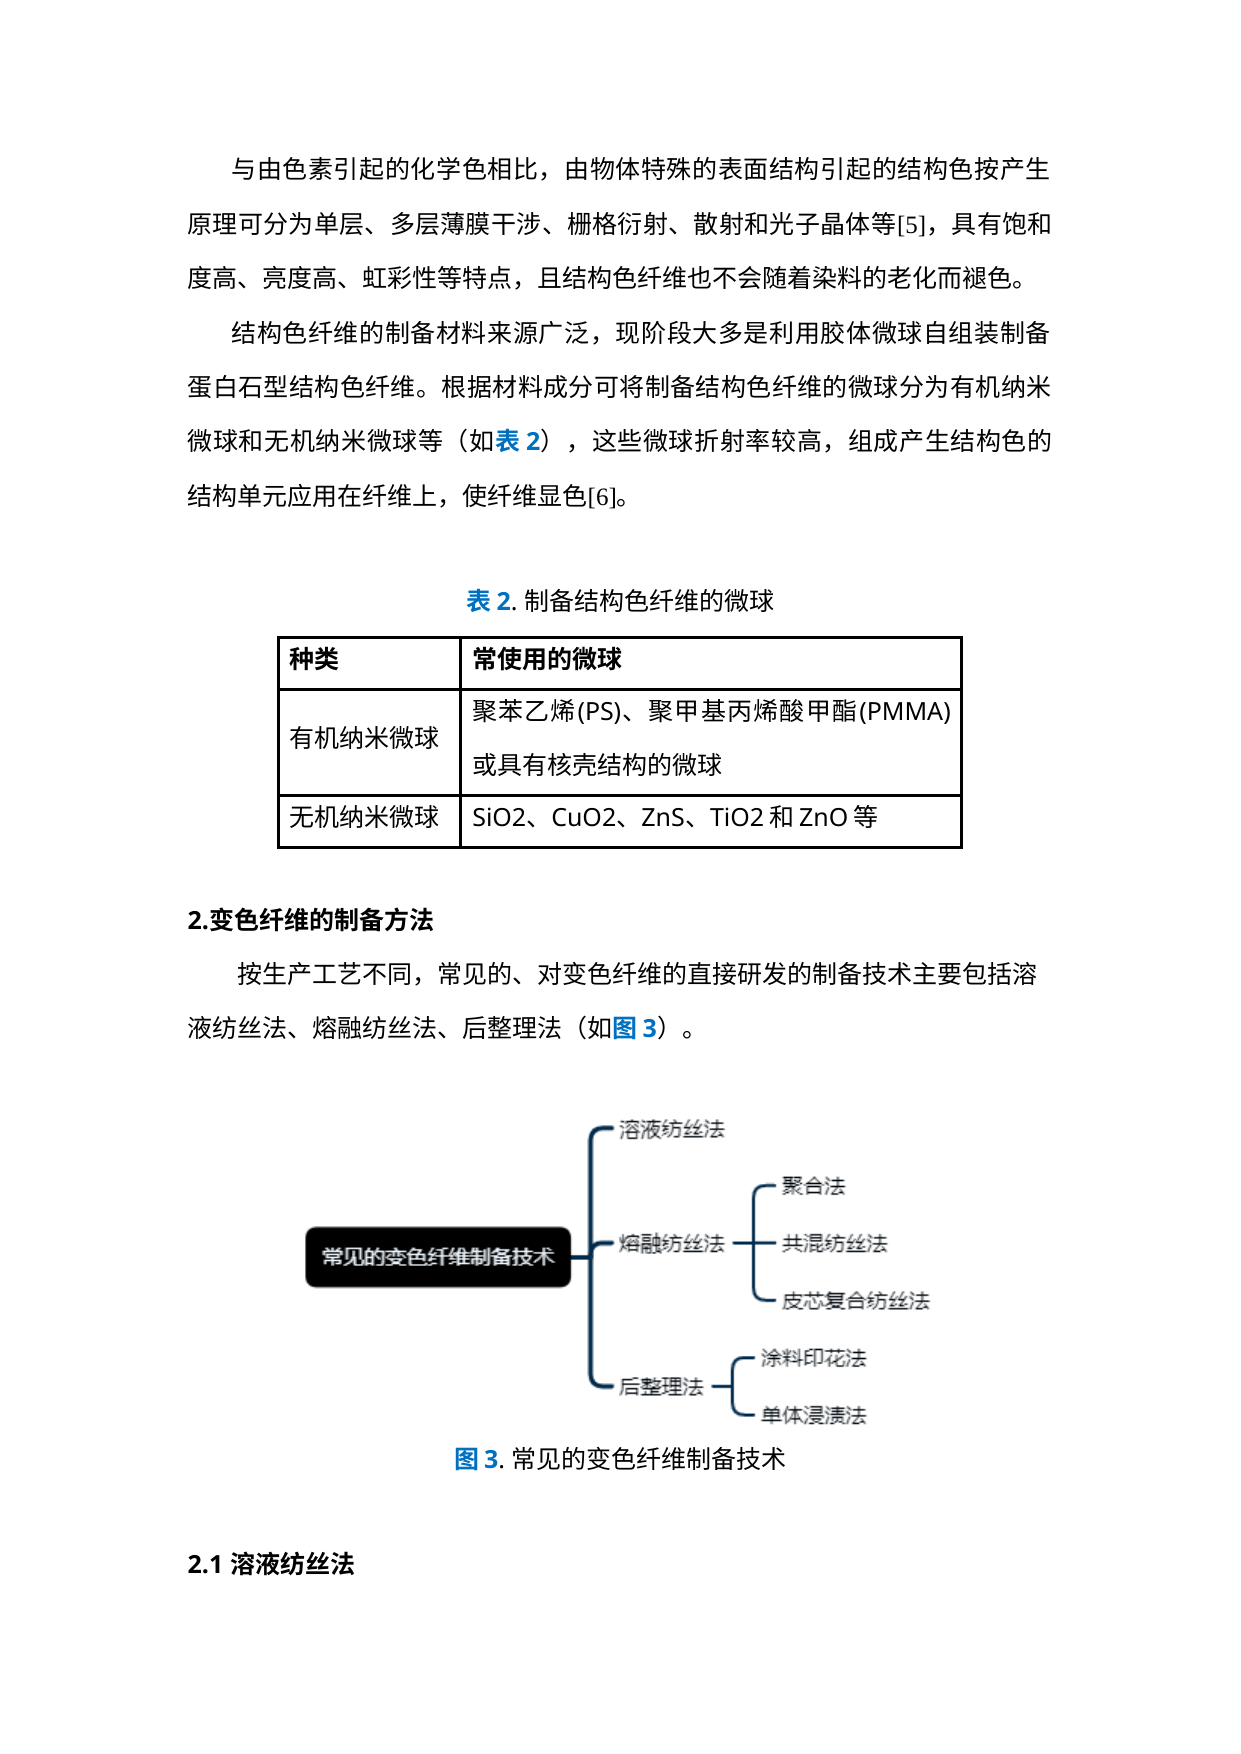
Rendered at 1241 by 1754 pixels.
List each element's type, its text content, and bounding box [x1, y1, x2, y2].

text 2.1 溶液纺丝法 [187, 1545, 1053, 1581]
table_cell 有机纳米微球 [280, 691, 459, 794]
table_cell 无机纳米微球 [280, 797, 459, 846]
table_header 种类 [280, 639, 459, 688]
text 2.变色纤维的制备方法 [187, 900, 1053, 936]
text 与由色素引起的化学色相比，由物体特殊的表面结构引起的结构色按产生原理可分为单层、多层薄膜干涉、栅格衍射、散射和光子晶体等[5]，具有饱和度高、亮度高、虹彩性等特点，且结构色纤维也不会随着染料的老化而褪色。 [187, 150, 1053, 295]
picture [299, 1114, 942, 1427]
table_cell SiO2、CuO2、ZnS、TiO2和ZnO等 [462, 797, 960, 846]
text 按生产工艺不同，常见的、对变色纤维的直接研发的制备技术主要包括溶液纺丝法、熔融纺丝法、后整理法（如图3）。 [187, 954, 1053, 1045]
text 结构色纤维的制备材料来源广泛，现阶段大多是利用胶体微球自组装制备蛋白石型结构色纤维。根据材料成分可将制备结构色纤维的微球分为有机纳米微球和无机纳米微球等（如表2），这些微球折射率较高，组成产生结构色的结构单元应用在纤维上，使纤维显色[6]。 [187, 313, 1053, 512]
text 图3. 常见的变色纤维制备技术 [187, 1439, 1053, 1476]
text 表2. 制备结构色纤维的微球 [187, 582, 1053, 618]
table_cell 聚苯乙烯(PS)、聚甲基丙烯酸甲酯(PMMA)或具有核壳结构的微球 [462, 691, 960, 794]
table_header 常使用的微球 [462, 639, 960, 688]
